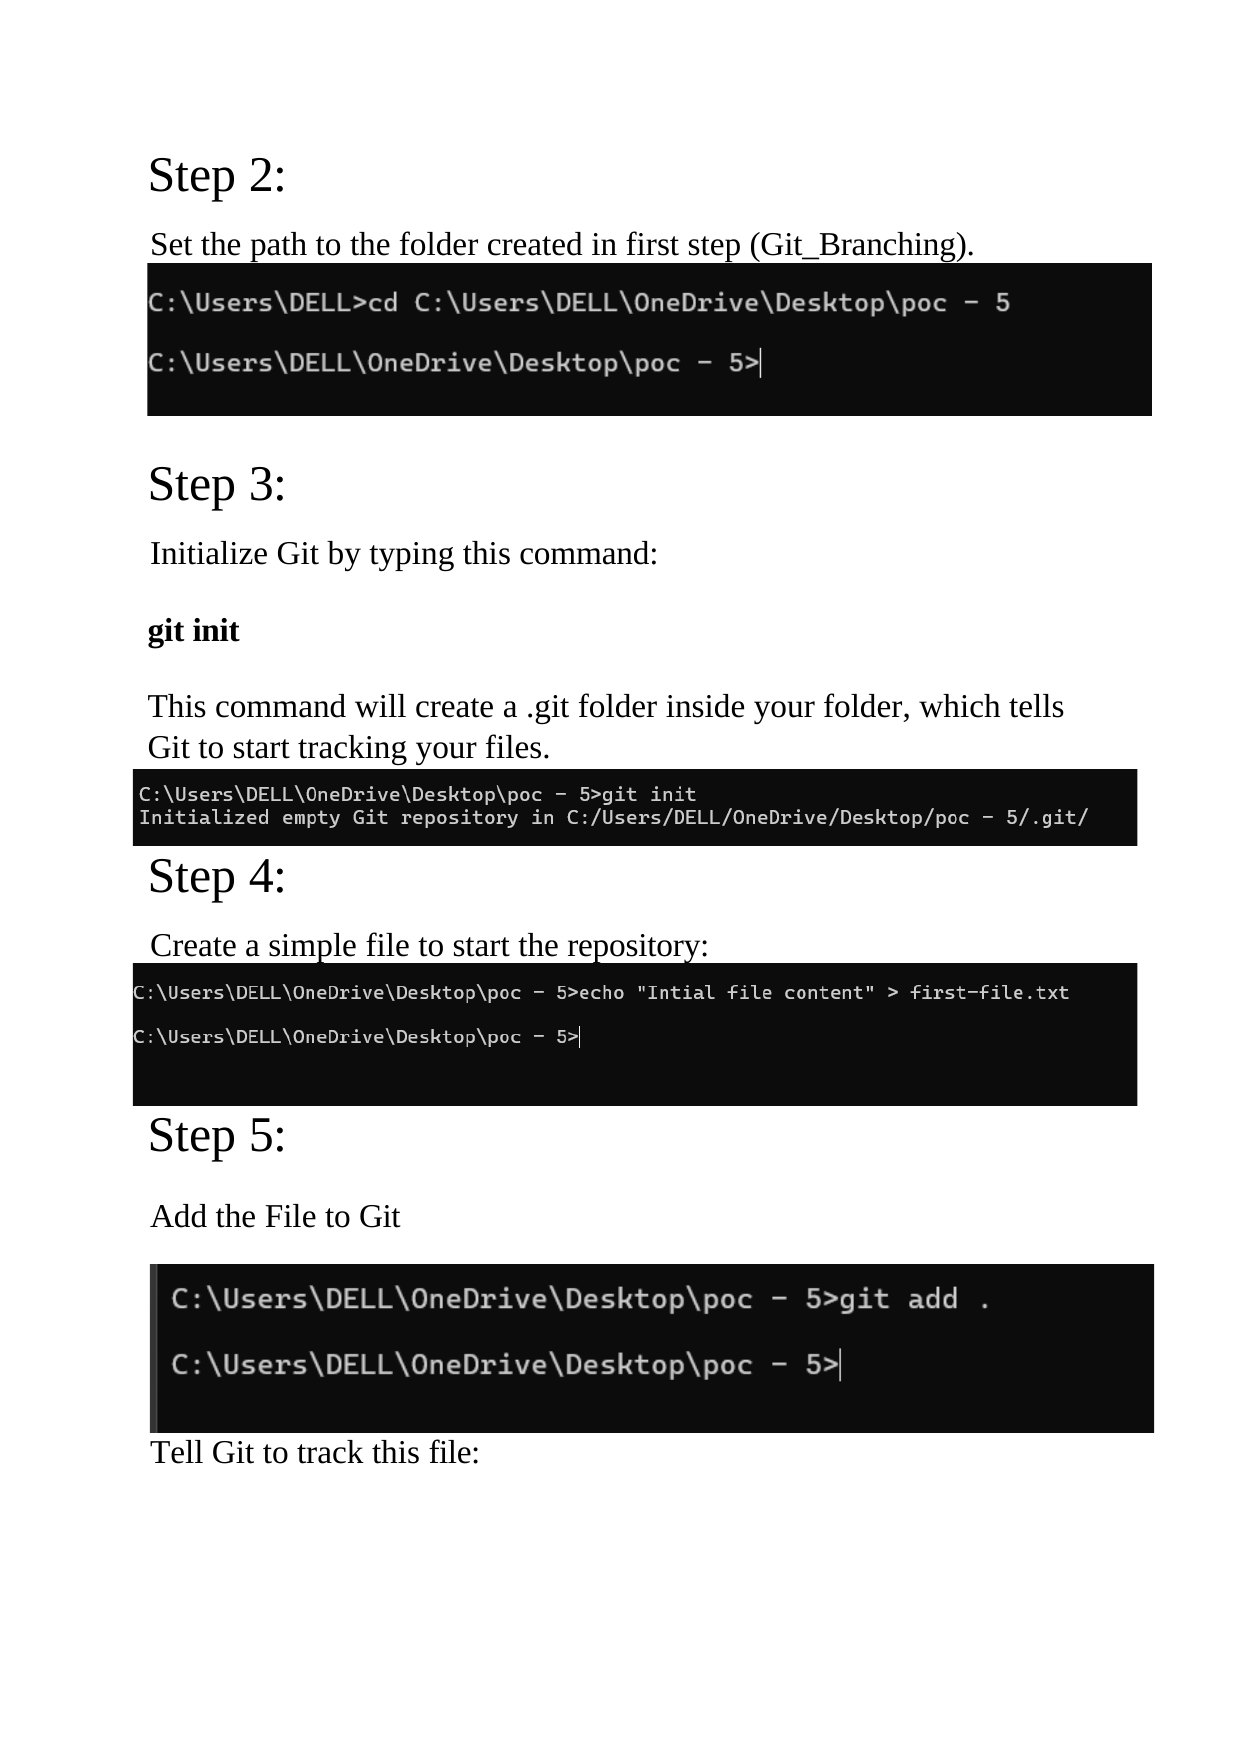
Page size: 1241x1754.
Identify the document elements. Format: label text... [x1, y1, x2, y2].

text Set the path to the folder created in first step (Git_Branching). [150, 224, 1137, 262]
picture [132, 963, 1138, 1106]
subtitle Step 5: [147, 1106, 1137, 1163]
text Initialize Git by typing this command: [150, 533, 1137, 571]
subtitle Step 4: [147, 846, 1137, 903]
text Tell Git to track this file: [150, 1433, 1137, 1471]
text Create a simple file to start the repository: [150, 925, 1137, 963]
picture [132, 769, 1138, 846]
subtitle Step 3: [147, 454, 1137, 511]
text This command will create a .git folder inside your folder, which tells Git to start tracking your files. [147, 686, 1100, 766]
subtitle Step 2: [147, 145, 1137, 202]
picture [149, 1264, 1155, 1433]
text Add the File to Git [150, 1197, 1137, 1235]
picture [147, 263, 1152, 416]
text git init [147, 611, 1137, 649]
